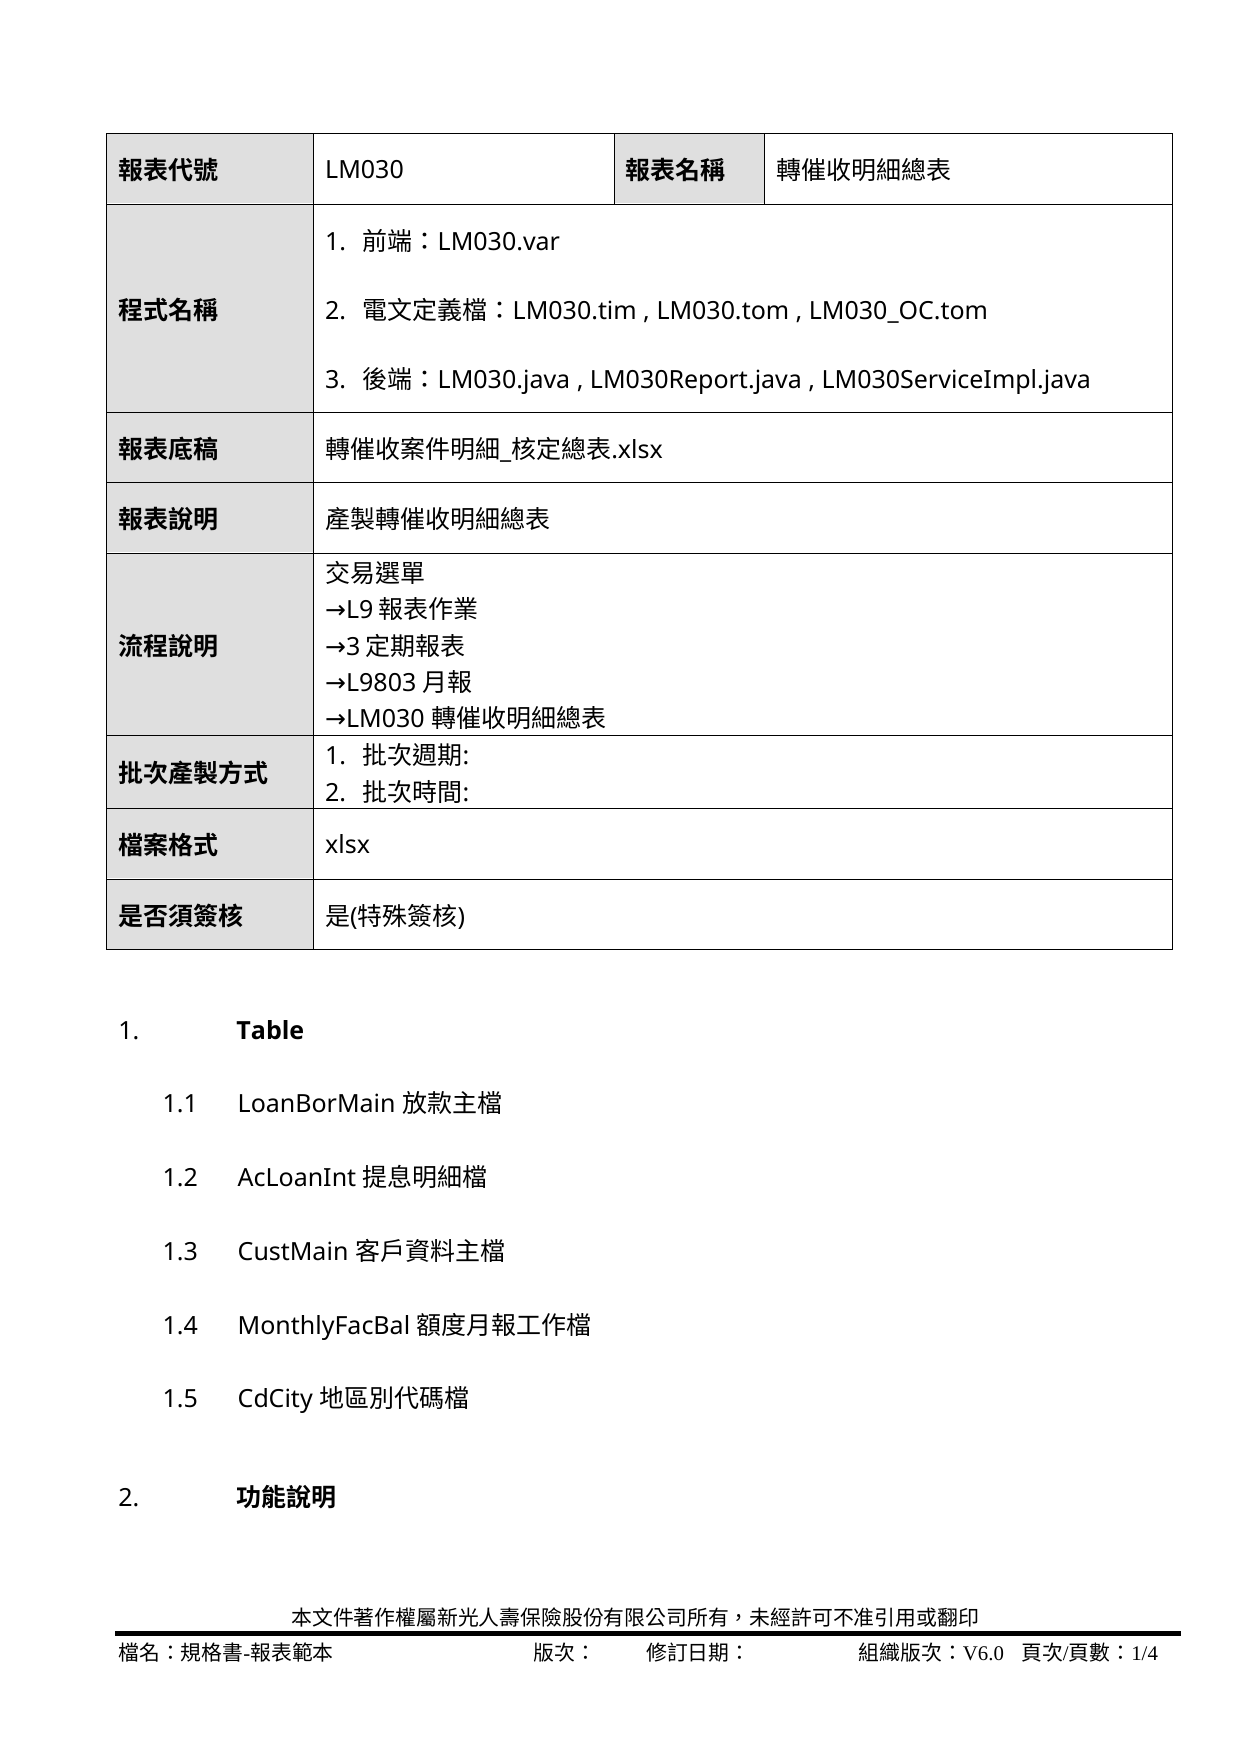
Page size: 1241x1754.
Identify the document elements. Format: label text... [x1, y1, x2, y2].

table_header LM030 [314, 134, 614, 203]
table_cell 是否須簽核 [107, 880, 313, 949]
table_cell 檔案格式 [107, 809, 313, 878]
subtitle CustMain 客戶資料主檔 [162, 1231, 1152, 1268]
subtitle LoanBorMain 放款主檔 [162, 1084, 1152, 1120]
table_cell 產製轉催收明細總表 [314, 483, 1172, 552]
table_cell 報表底稿 [107, 413, 313, 482]
table_cell 批次週期: 批次時間: [314, 736, 1172, 808]
table_cell xlsx [314, 809, 1172, 878]
table_cell 前端：LM030.var 電文定義檔：LM030.tim , LM030.tom , LM030_OC.tom 後端：LM030.java , LM030Report.java , LM030ServiceImpl.java [314, 205, 1172, 412]
table_cell 流程說明 [107, 554, 313, 735]
table_cell 程式名稱 [107, 205, 313, 412]
subtitle CdCity 地區別代碼檔 [162, 1379, 1152, 1415]
table_cell 是(特殊簽核) [314, 880, 1172, 949]
table_cell 轉催收案件明細_核定總表.xlsx [314, 413, 1172, 482]
subtitle MonthlyFacBal 額度月報工作檔 [162, 1305, 1152, 1341]
subtitle 功能說明 [118, 1478, 1152, 1514]
table_header 轉催收明細總表 [765, 134, 1172, 203]
table_header 報表代號 [107, 134, 313, 203]
table_cell 批次產製方式 [107, 736, 313, 808]
subtitle AcLoanInt 提息明細檔 [162, 1158, 1152, 1194]
table_header 報表名稱 [615, 134, 764, 203]
subtitle Table [118, 1012, 1152, 1046]
table_cell 報表說明 [107, 483, 313, 552]
table_cell 交易選單 →L9報表作業 →3定期報表 →L9803 月報 →LM030 轉催收明細總表 [314, 554, 1172, 735]
